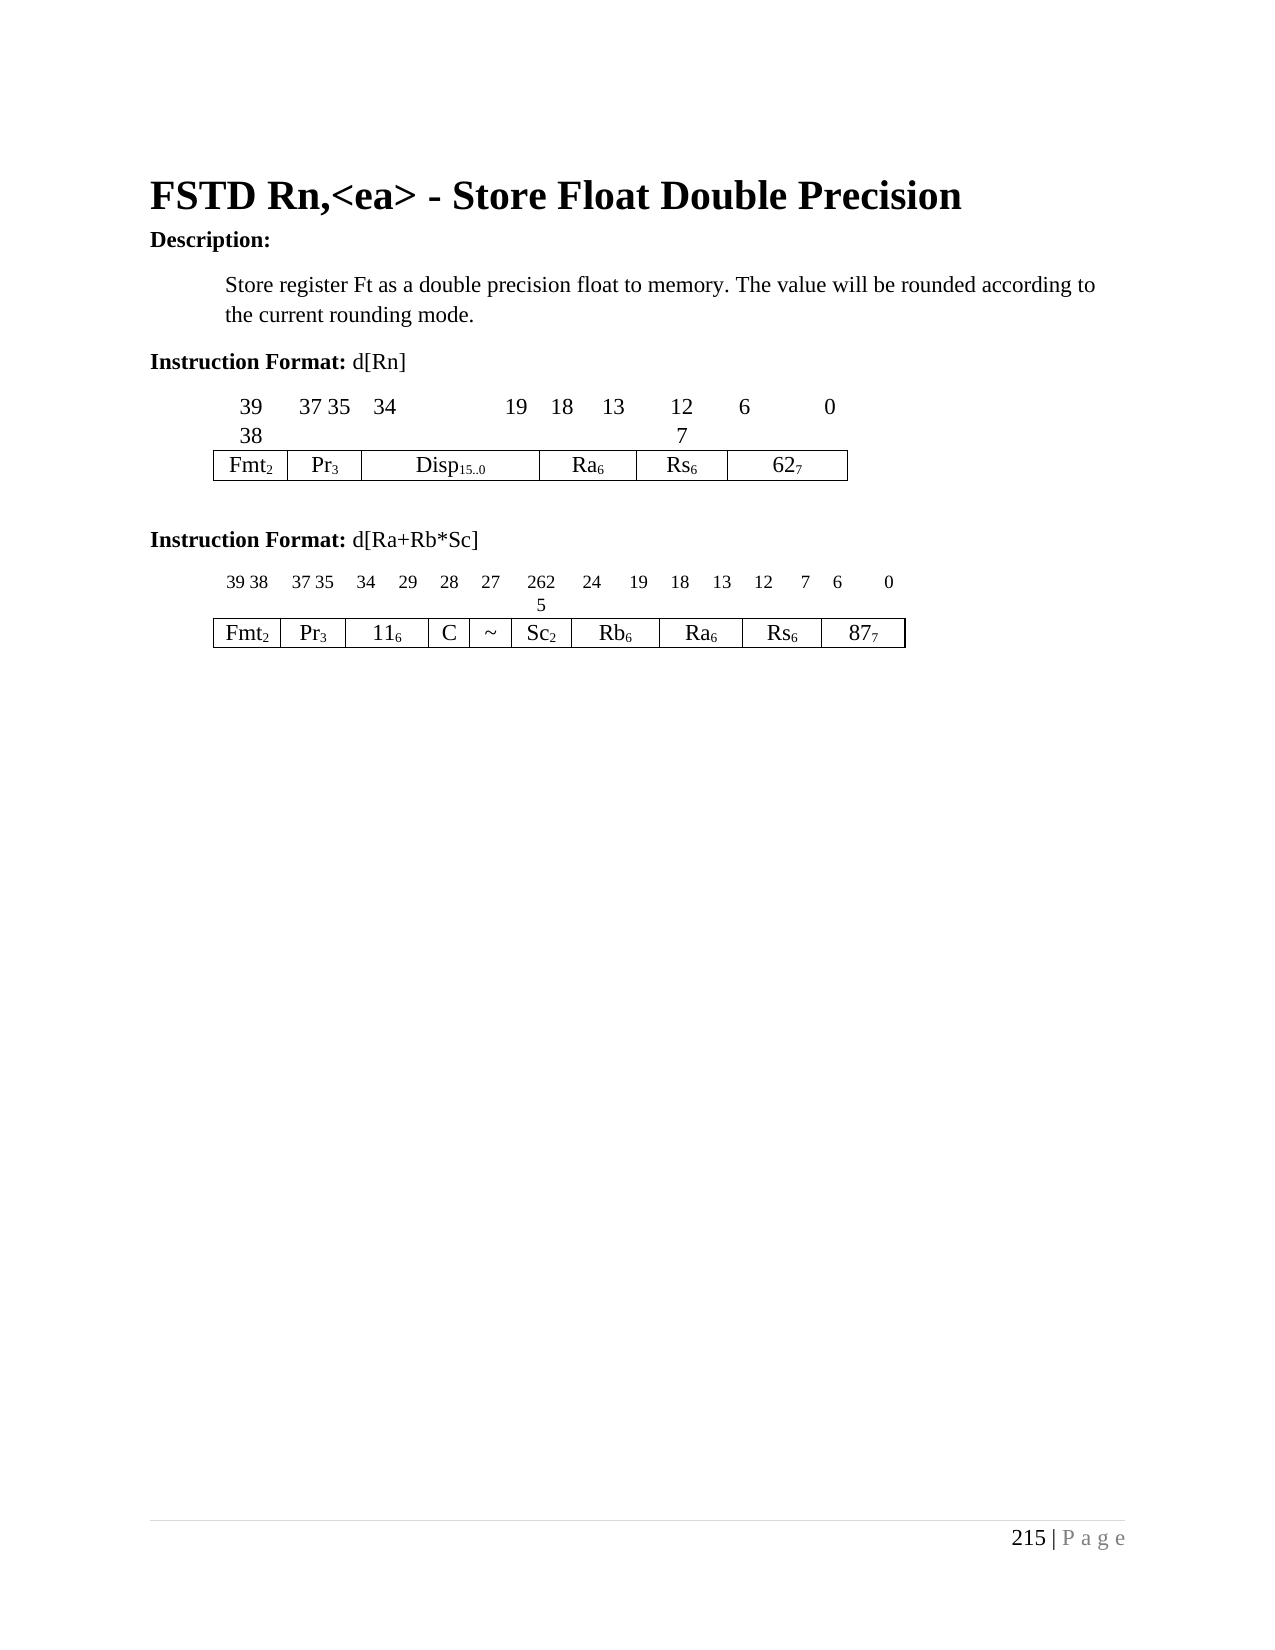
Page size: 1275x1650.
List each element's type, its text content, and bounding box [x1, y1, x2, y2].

text Instruction Format: d[Rn] [150, 348, 1125, 374]
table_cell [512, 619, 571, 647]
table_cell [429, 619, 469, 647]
text Description: [150, 226, 1125, 252]
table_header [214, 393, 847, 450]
subtitle FSTD Rn,<ea> - Store Float Double Precision [150, 171, 1125, 219]
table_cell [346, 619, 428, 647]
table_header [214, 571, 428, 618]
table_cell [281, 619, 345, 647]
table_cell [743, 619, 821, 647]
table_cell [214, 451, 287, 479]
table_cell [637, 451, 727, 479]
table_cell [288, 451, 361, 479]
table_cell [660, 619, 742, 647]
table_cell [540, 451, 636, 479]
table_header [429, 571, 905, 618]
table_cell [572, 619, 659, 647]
text Instruction Format: d[Ra+Rb*Sc] [150, 526, 1125, 552]
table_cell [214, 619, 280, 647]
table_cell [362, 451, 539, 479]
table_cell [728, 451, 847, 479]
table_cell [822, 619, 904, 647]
text Store register Ft as a double precision float to memory. The value will be rounded according to the current rounding mode. [225, 271, 1125, 328]
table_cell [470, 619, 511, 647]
